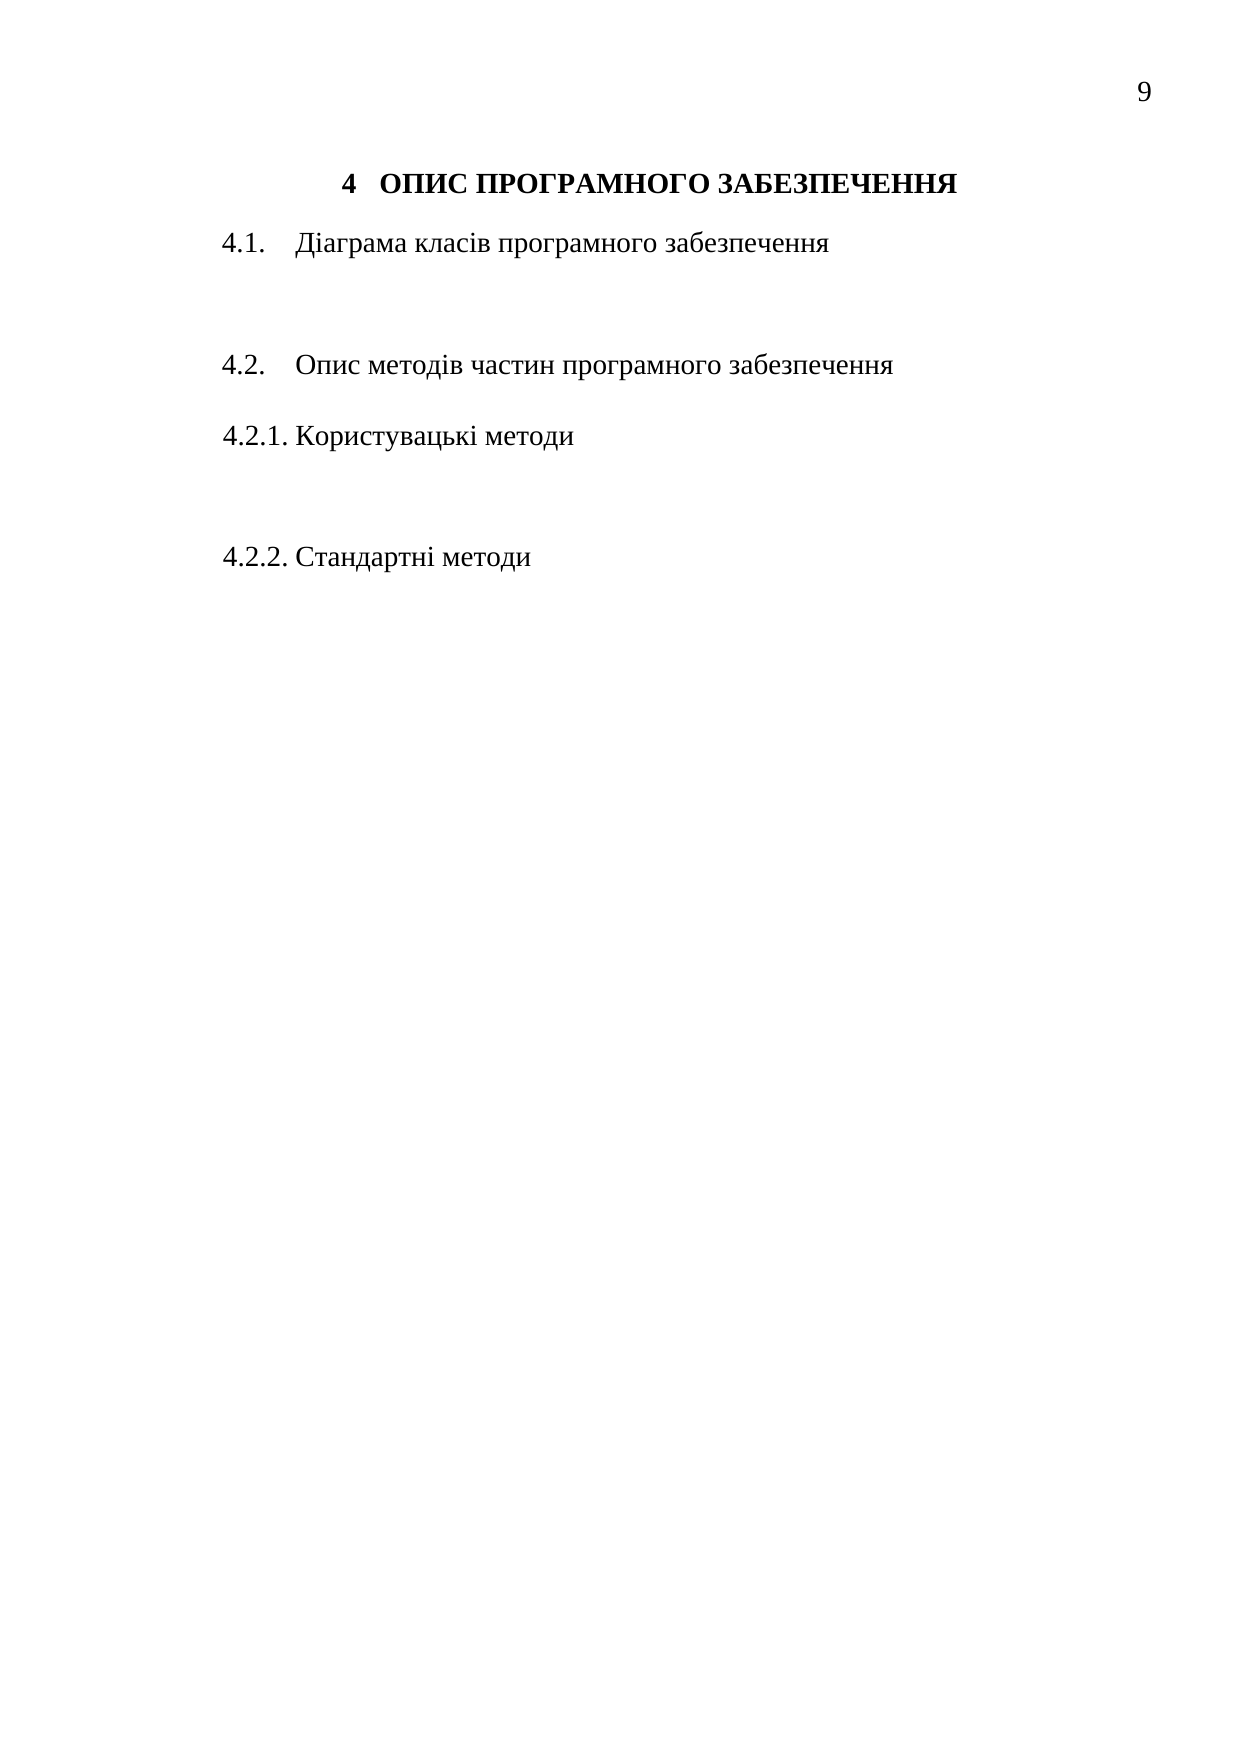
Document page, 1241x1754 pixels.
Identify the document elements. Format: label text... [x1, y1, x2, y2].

subtitle Стандартні методи [223, 539, 1152, 573]
subtitle Опис програмного забезпечення [148, 166, 1152, 199]
subtitle Діаграма класів програмного забезпечення [148, 225, 1152, 259]
subtitle Користувацькі методи [223, 418, 1152, 451]
subtitle Опис методів частин програмного забезпечення [148, 347, 1152, 380]
